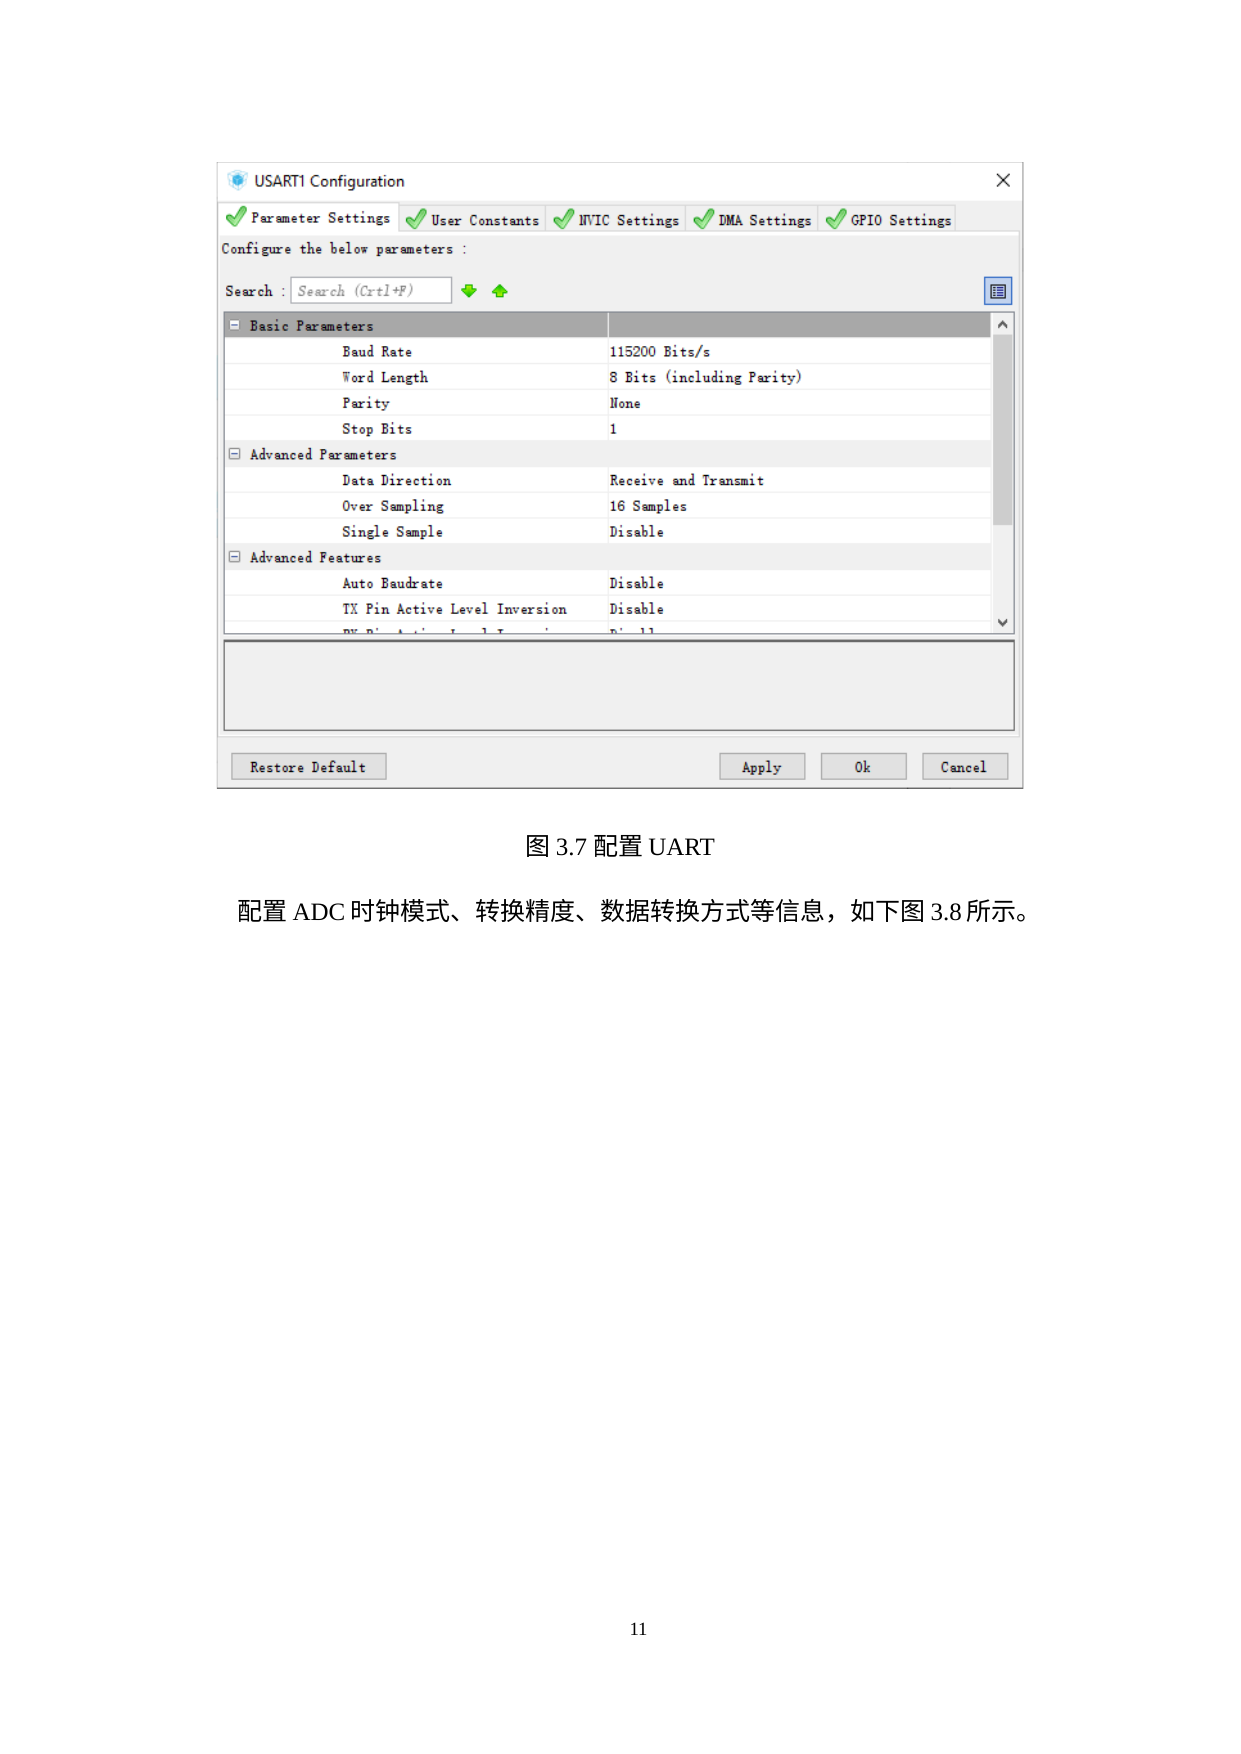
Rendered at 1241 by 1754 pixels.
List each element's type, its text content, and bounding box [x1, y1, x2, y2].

text 图3.7 配置UART [187, 812, 1053, 877]
picture [216, 162, 1024, 789]
text 配置ADC时钟模式、转换精度、数据转换方式等信息，如下图3.8所示。 [187, 877, 1053, 942]
